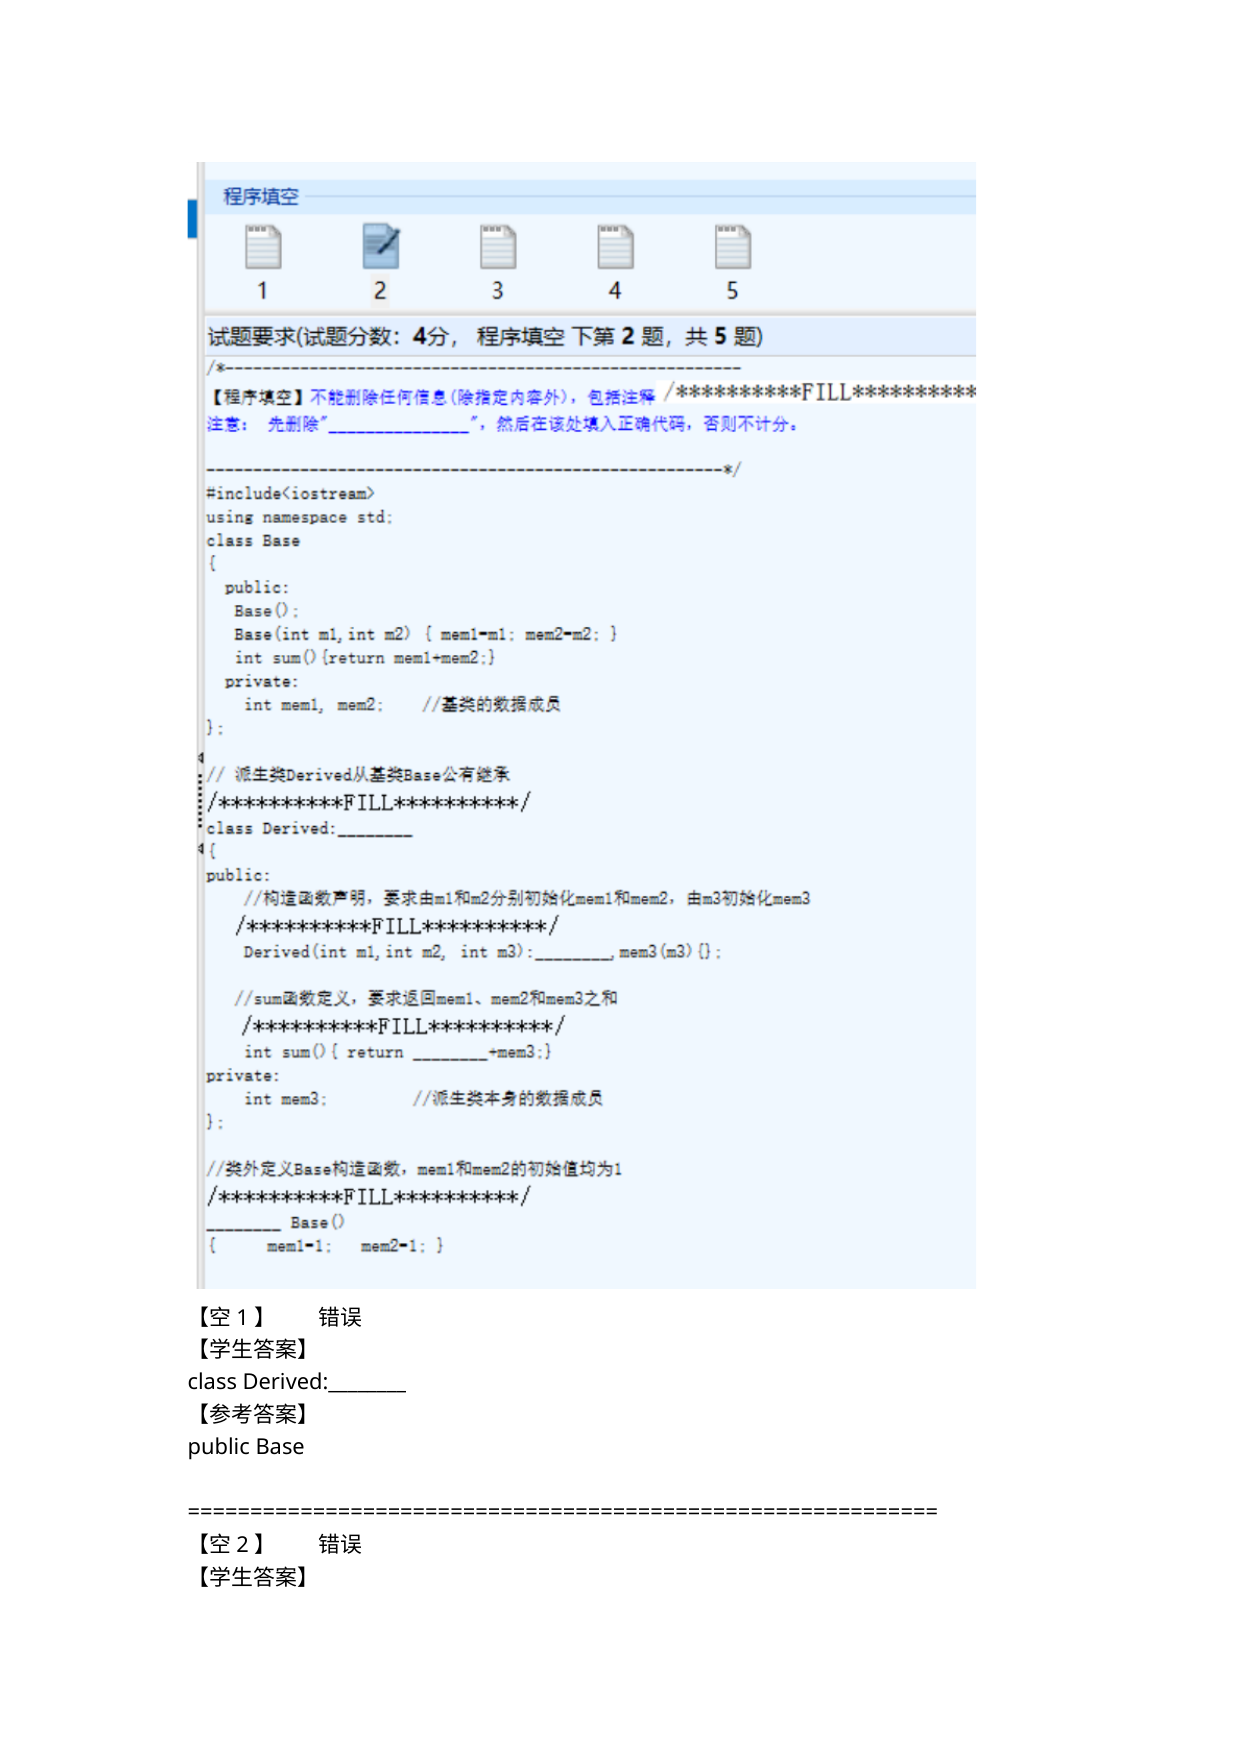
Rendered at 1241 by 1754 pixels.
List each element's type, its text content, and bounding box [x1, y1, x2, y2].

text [187, 1494, 1053, 1527]
text 【学生答案】 [187, 1332, 1053, 1364]
text 【参考答案】 [187, 1397, 1053, 1429]
picture [187, 162, 977, 1289]
text 【空 1 】 错误 [187, 1299, 1053, 1332]
text 【学生答案】 [187, 1559, 1053, 1592]
text public Base [187, 1429, 1053, 1462]
text 【空 2 】 错误 [187, 1527, 1053, 1559]
text class Derived:________ [187, 1364, 1053, 1397]
